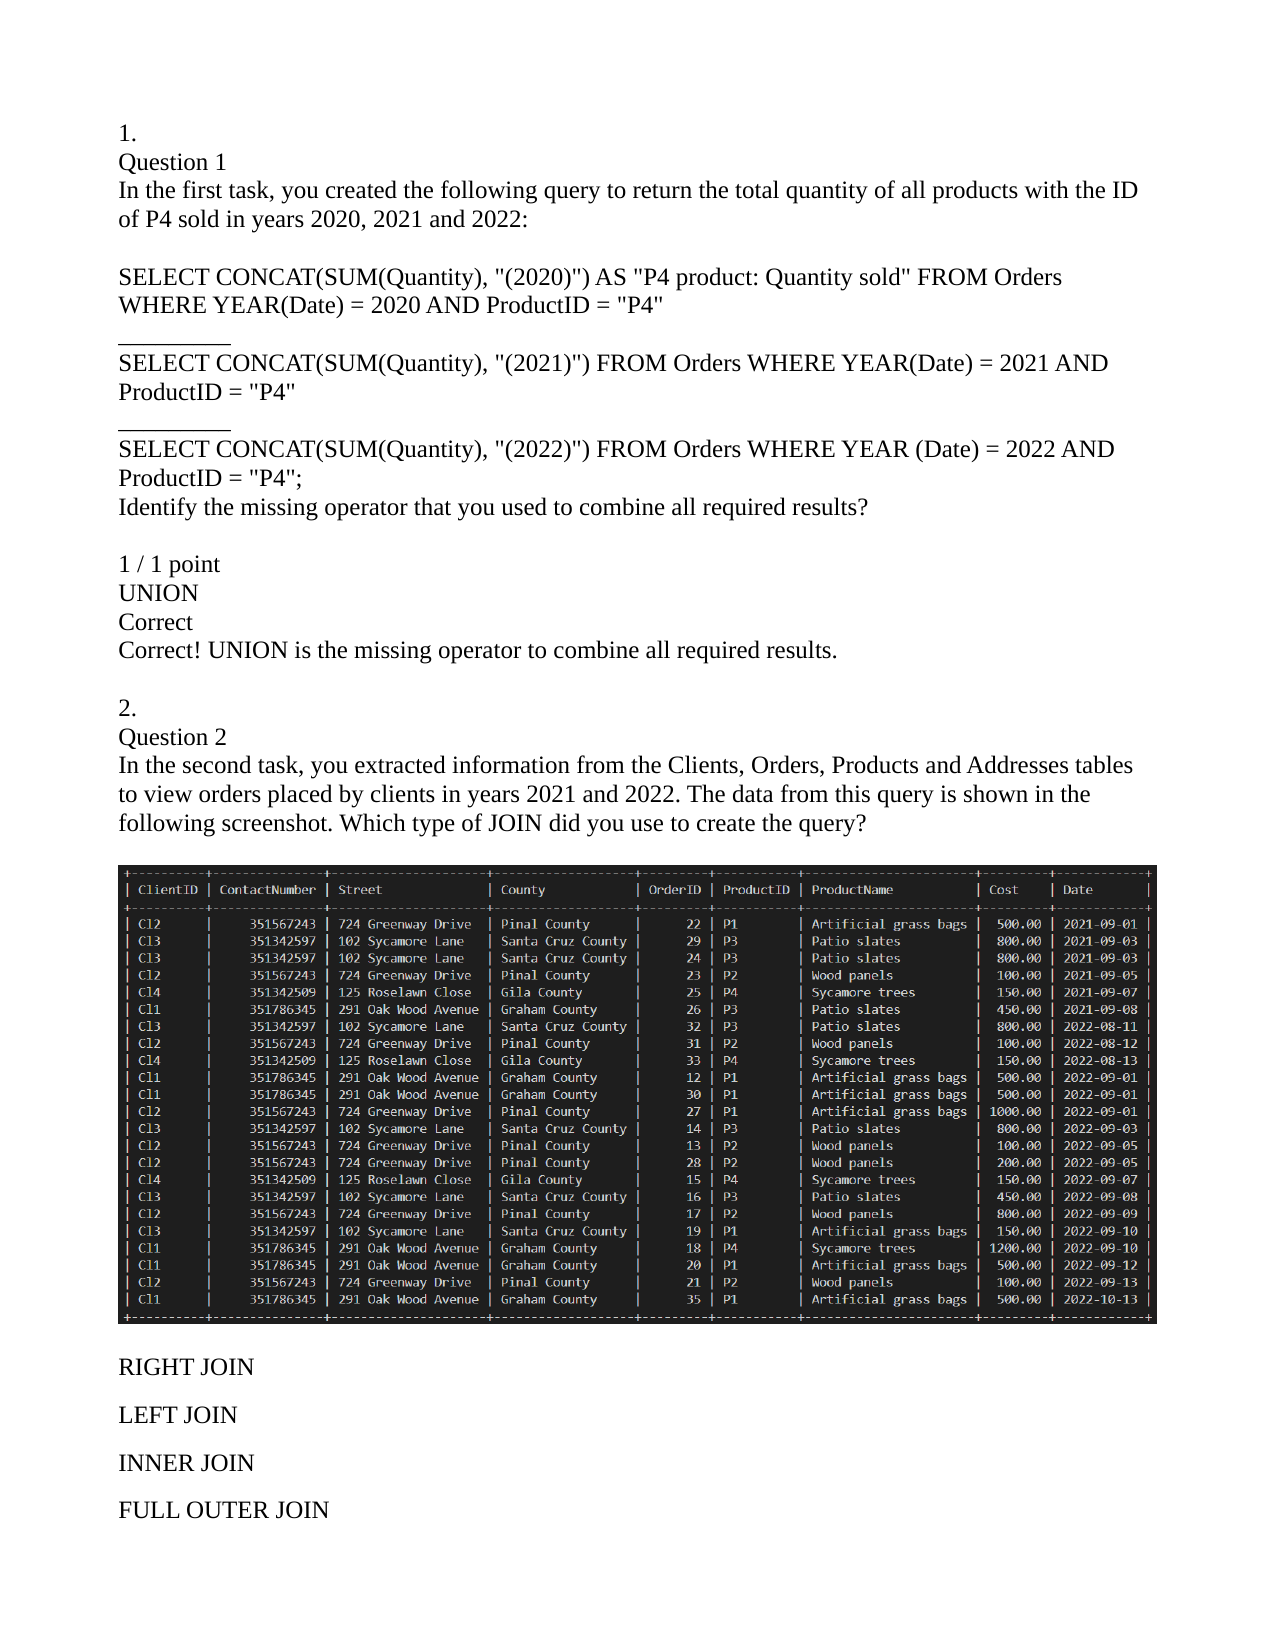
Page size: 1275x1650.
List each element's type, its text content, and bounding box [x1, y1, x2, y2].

text Identify the missing operator that you used to combine all required results? [118, 492, 1157, 521]
text Correct [118, 607, 1157, 636]
text 1 / 1 point [118, 549, 1157, 578]
text Question 1 [118, 147, 1157, 176]
text SELECT CONCAT(SUM(Quantity), "(2022)") FROM Orders WHERE YEAR (Date) = 2022 AND ProductID = "P4"; [118, 434, 1157, 492]
text SELECT CONCAT(SUM(Quantity), "(2021)") FROM Orders WHERE YEAR(Date) = 2021 AND ProductID = "P4" [118, 348, 1157, 406]
text FULL OUTER JOIN [118, 1495, 1157, 1524]
text In the second task, you extracted information from the Clients, Orders, Products and Addresses tables to view orders placed by clients in years 2021 and 2022. The data from this query is shown in the following screenshot. Which type of JOIN did you use to create the query? [118, 751, 1157, 837]
picture [118, 865, 1157, 1324]
text Correct! UNION is the missing operator to combine all required results. [118, 636, 1157, 664]
text 1. [118, 118, 1157, 147]
text LEFT JOIN [118, 1400, 1157, 1429]
text INNER JOIN [118, 1448, 1157, 1476]
text _________ [118, 319, 1157, 348]
text RIGHT JOIN [118, 1352, 1157, 1381]
text _________ [118, 406, 1157, 434]
text UNION [118, 578, 1157, 607]
text SELECT CONCAT(SUM(Quantity), "(2020)") AS "P4 product: Quantity sold" FROM Orders WHERE YEAR(Date) = 2020 AND ProductID = "P4" [118, 262, 1157, 319]
text 2. [118, 693, 1157, 722]
text In the first task, you created the following query to return the total quantity of all products with the ID of P4 sold in years 2020, 2021 and 2022: [118, 176, 1157, 233]
text Question 2 [118, 722, 1157, 751]
